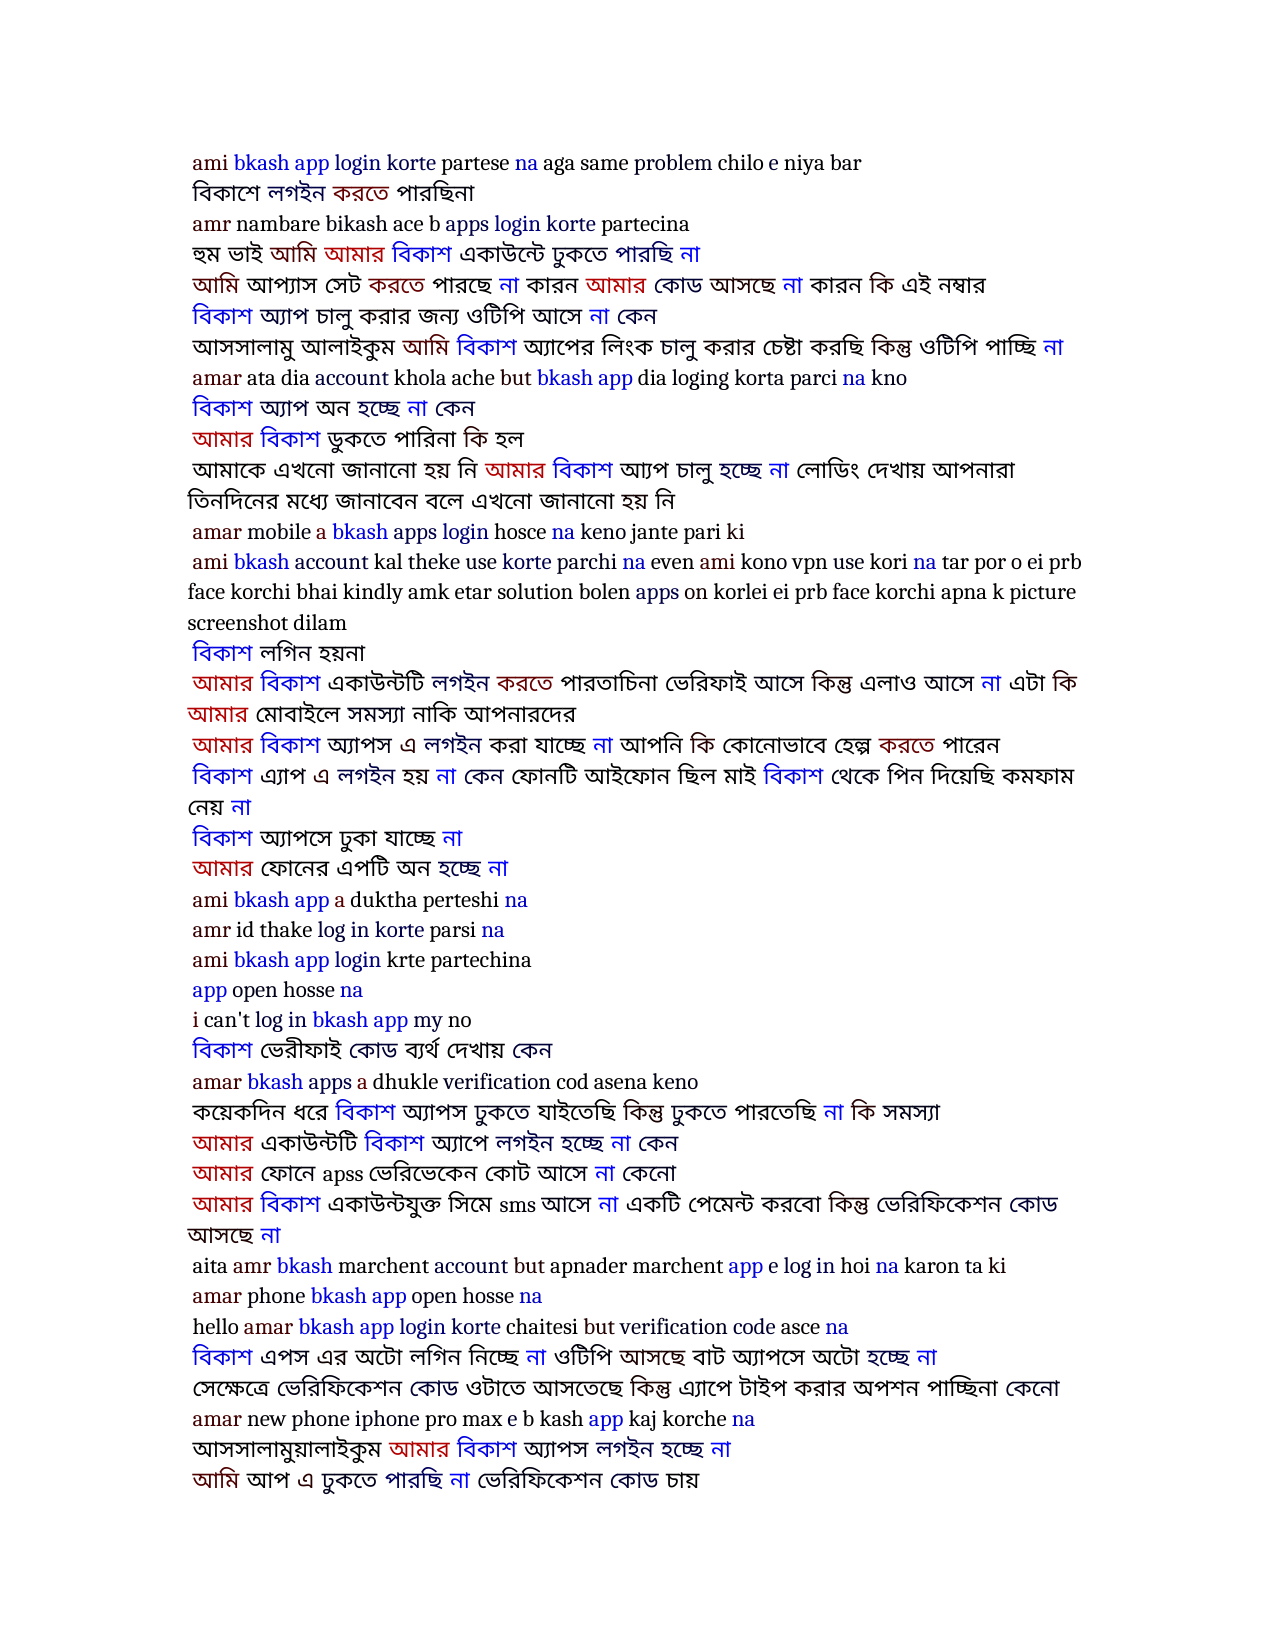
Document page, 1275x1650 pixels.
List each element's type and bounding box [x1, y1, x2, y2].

text [187, 150, 1087, 1494]
